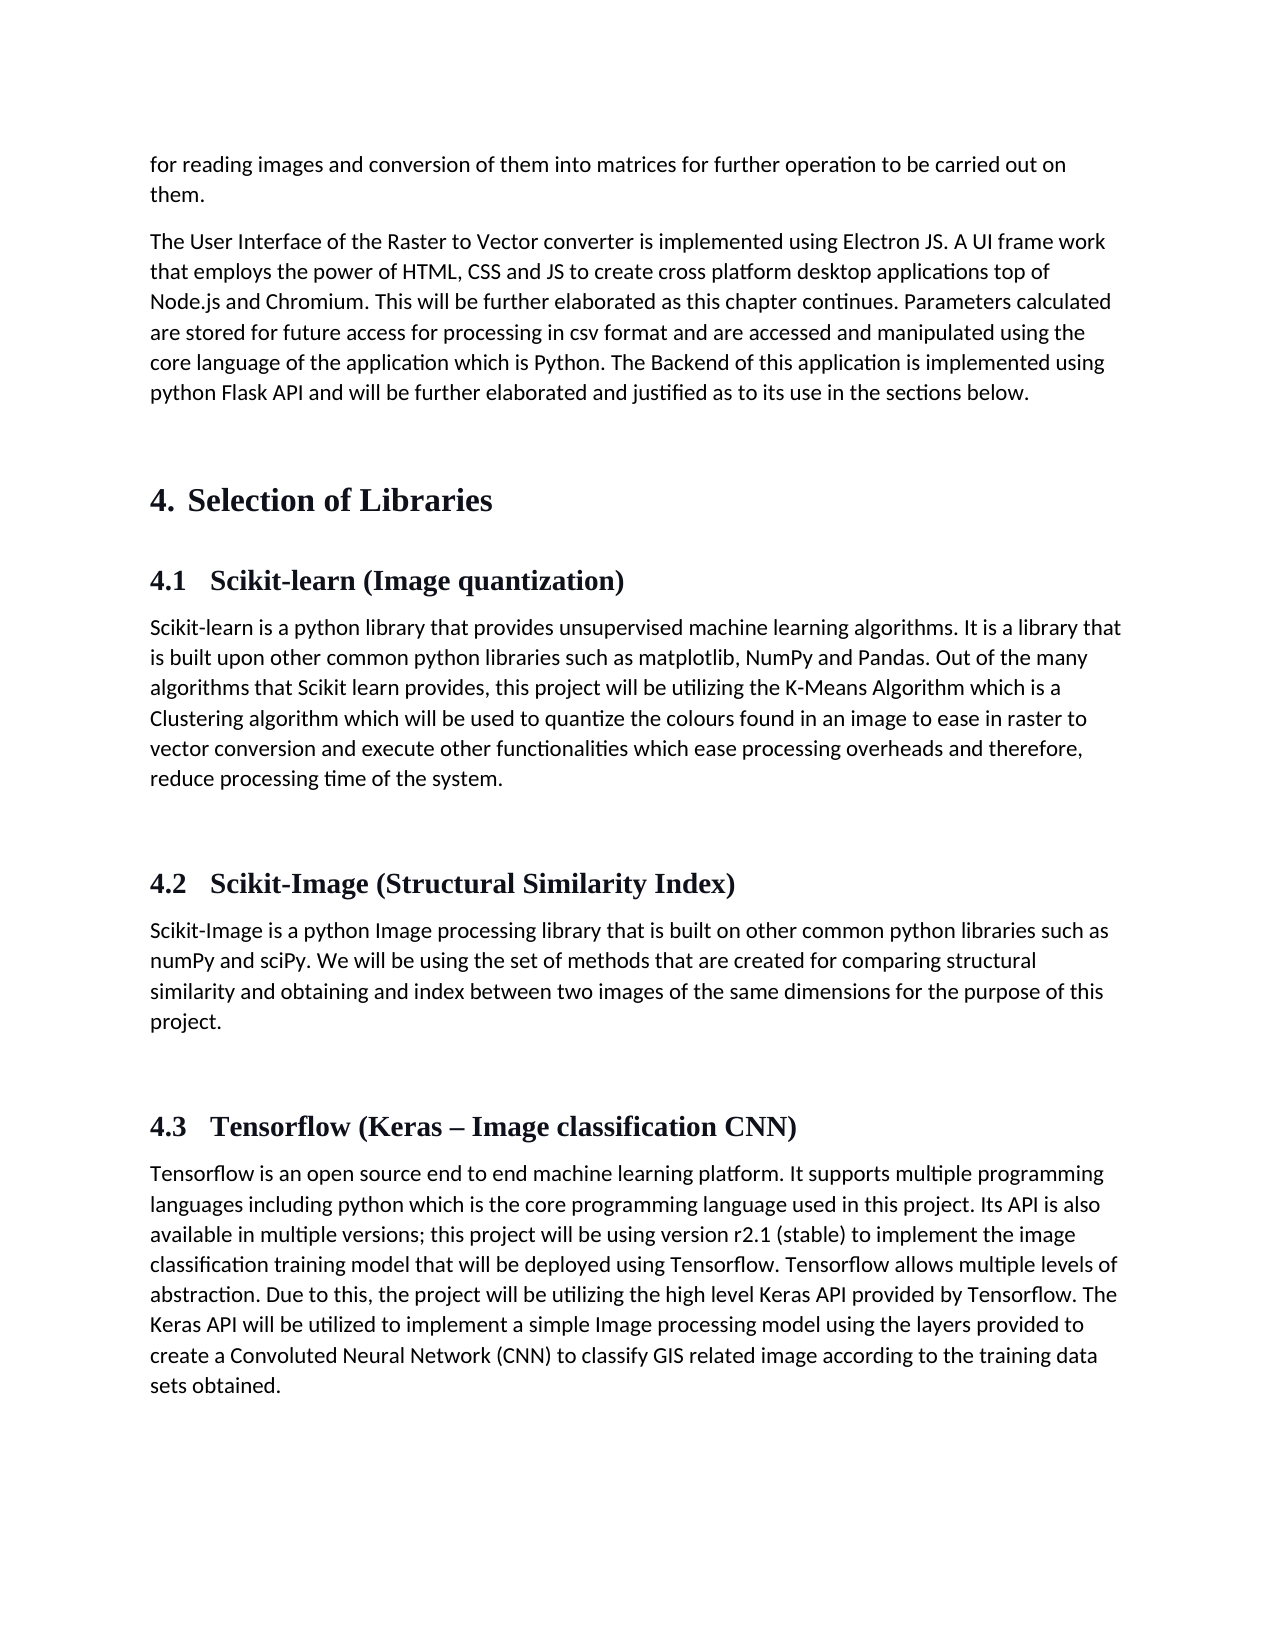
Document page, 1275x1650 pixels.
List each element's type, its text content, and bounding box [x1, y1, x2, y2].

text Scikit-learn is a python library that provides unsupervised machine learning algorithms. It is a library that is built upon other common python libraries such as matplotlib, NumPy and Pandas. Out of the many algorithms that Scikit learn provides, this project will be utilizing the K-Means Algorithm which is a Clustering algorithm which will be used to quantize the colours found in an image to ease in raster to vector conversion and execute other functionalities which ease processing overheads and therefore, reduce processing time of the system. [150, 613, 1125, 792]
subtitle Tensorflow (Keras – Image classification CNN) [150, 1109, 1125, 1143]
text The User Interface of the Raster to Vector converter is implemented using Electron JS. A UI frame work that employs the power of HTML, CSS and JS to create cross platform desktop applications top of Node.js and Chromium. This will be further elaborated as this chapter continues. Parameters calculated are stored for future access for processing in csv format and are accessed and manipulated using the core language of the application which is Python. The Backend of this application is implemented using python Flask API and will be further elaborated and justified as to its use in the sections below. [150, 227, 1125, 406]
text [150, 150, 1125, 208]
subtitle Selection of Libraries [150, 480, 1125, 518]
text Scikit-Image is a python Image processing library that is built on other common python libraries such as numPy and sciPy. We will be using the set of methods that are created for comparing structural similarity and obtaining and index between two images of the same dimensions for the purpose of this project. [150, 916, 1125, 1035]
text Tensorflow is an open source end to end machine learning platform. It supports multiple programming languages including python which is the core programming language used in this project. Its API is also available in multiple versions; this project will be using version r2.1 (stable) to implement the image classification training model that will be deployed using Tensorflow. Tensorflow allows multiple levels of abstraction. Due to this, the project will be utilizing the high level Keras API provided by Tensorflow. The Keras API will be utilized to implement a simple Image processing model using the layers provided to create a Convoluted Neural Network (CNN) to classify GIS related image according to the training data sets obtained. [150, 1159, 1125, 1399]
subtitle Scikit-learn (Image quantization) [150, 563, 1125, 596]
subtitle Scikit-Image (Structural Similarity Index) [150, 866, 1125, 900]
